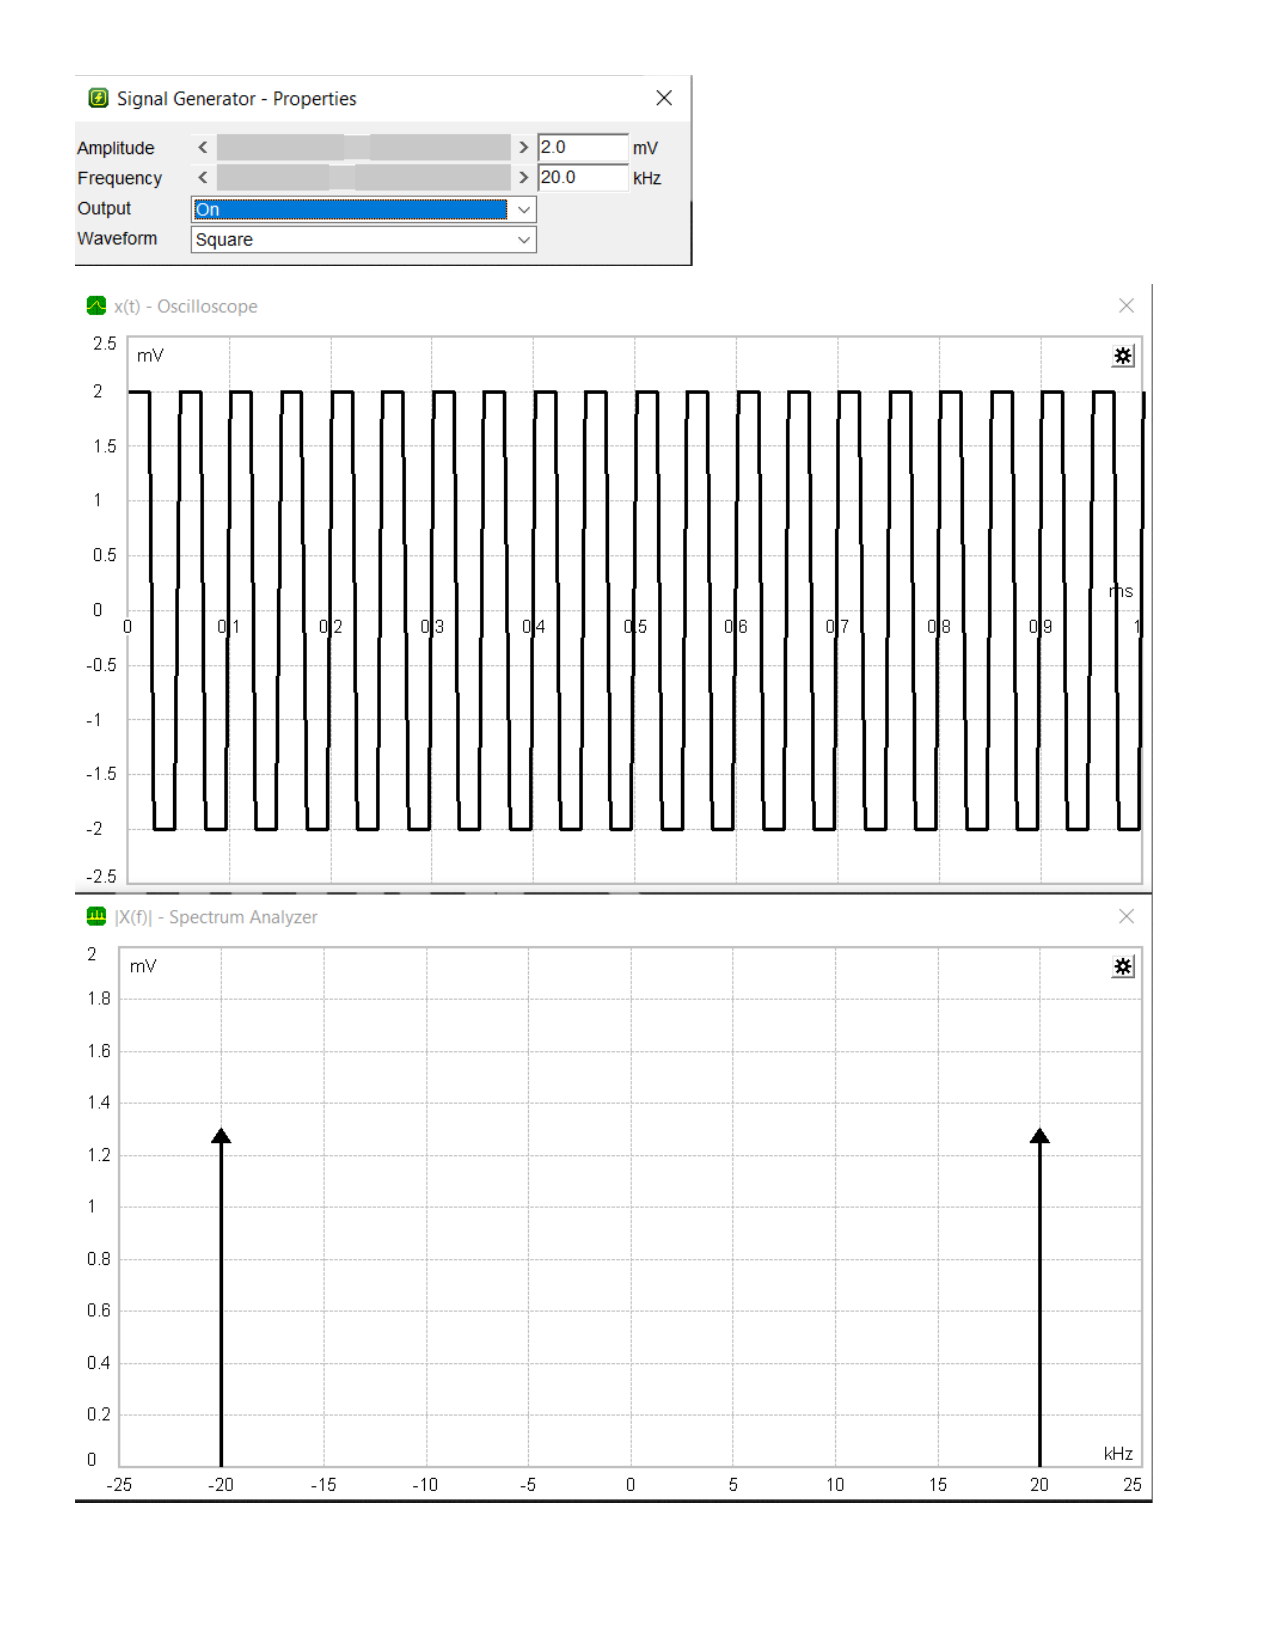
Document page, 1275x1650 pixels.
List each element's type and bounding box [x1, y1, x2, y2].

picture [75, 284, 1153, 1503]
picture [75, 75, 693, 266]
